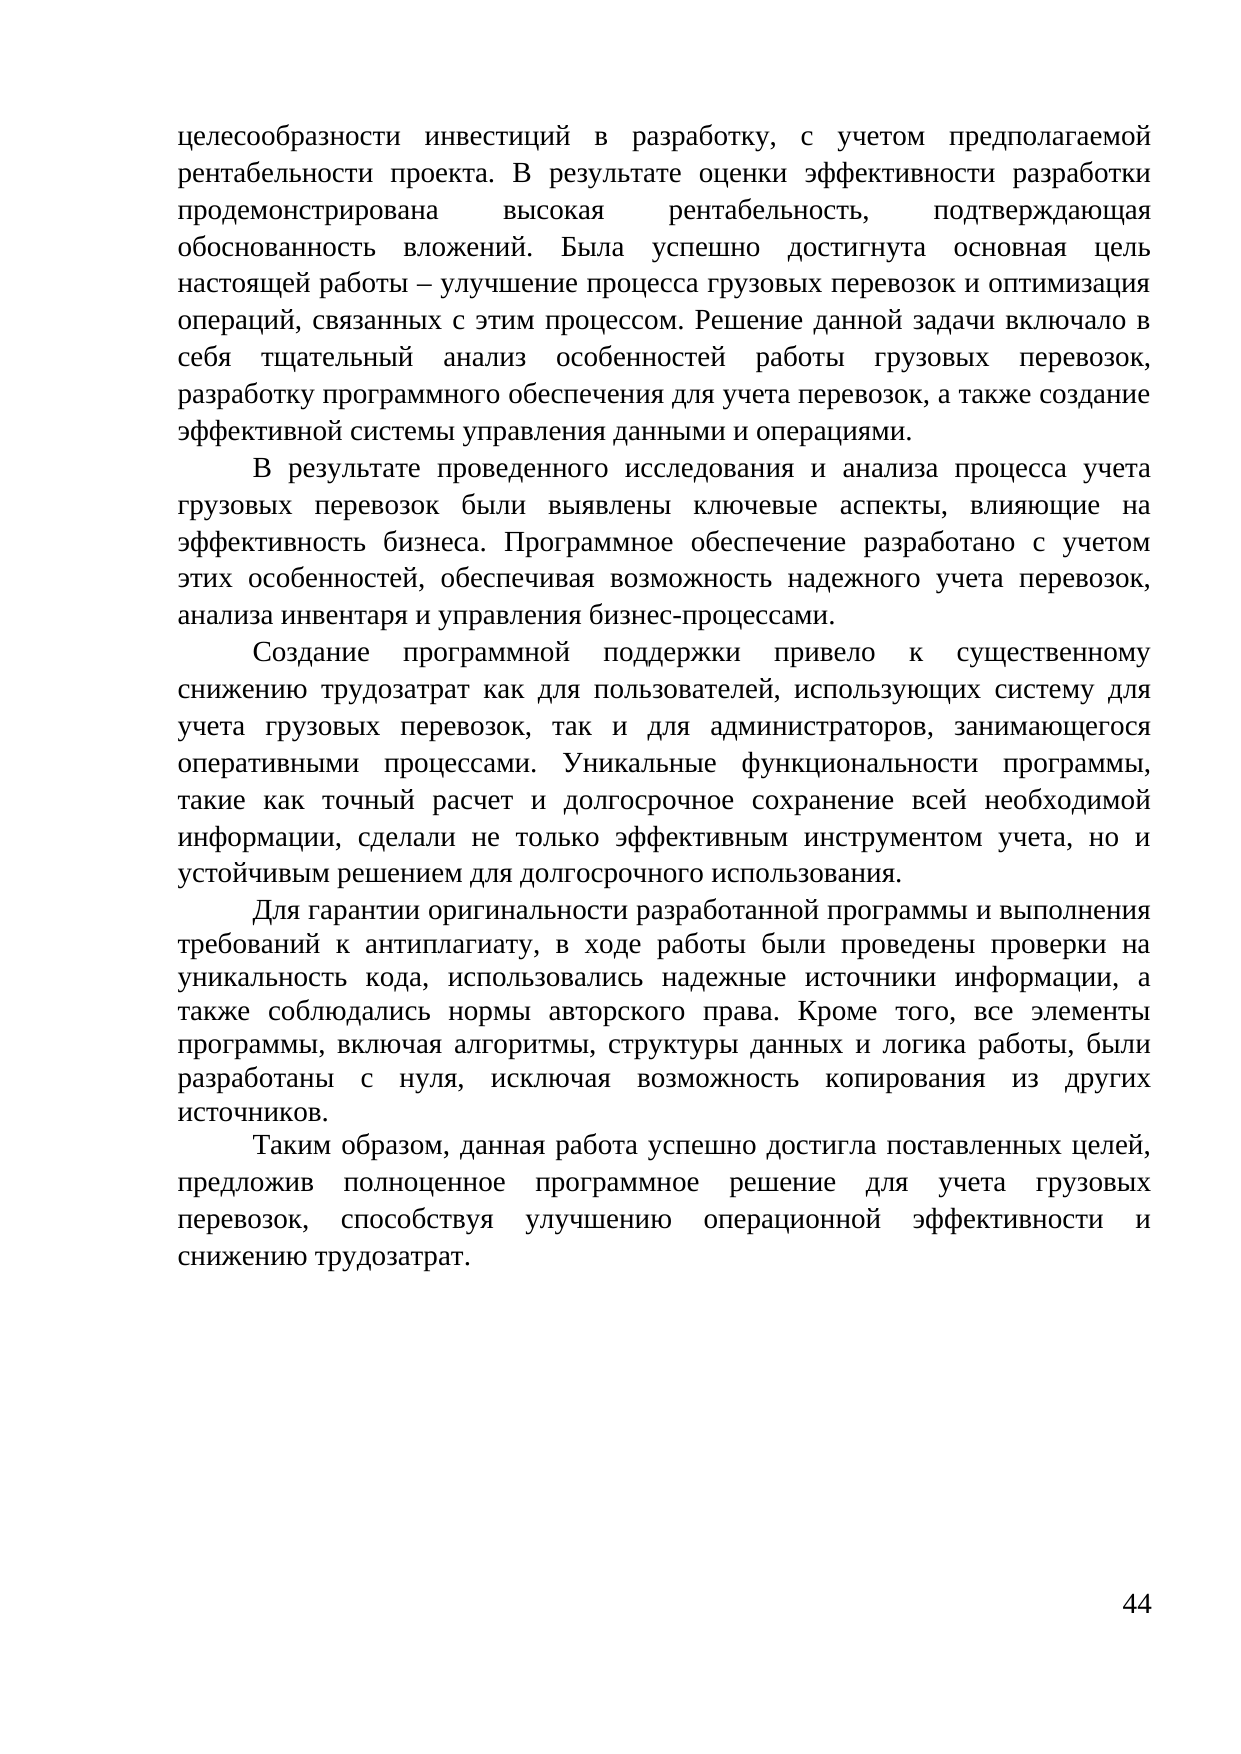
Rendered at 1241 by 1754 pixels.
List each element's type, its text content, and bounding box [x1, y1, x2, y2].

text В результате проведенного исследования и анализа процесса учета грузовых перевозок были выявлены ключевые аспекты, влияющие на эффективность бизнеса. Программное обеспечение разработано с учетом этих особенностей, обеспечивая возможность надежного учета перевозок, анализа инвентаря и управления бизнес-процессами. [177, 450, 1152, 631]
text Создание программной поддержки привело к существенному снижению трудозатрат как для пользователей, использующих систему для учета грузовых перевозок, так и для администраторов, занимающегося оперативными процессами. Уникальные функциональности программы, такие как точный расчет и долгосрочное сохранение всей необходимой информации, сделали не только эффективным инструментом учета, но и устойчивым решением для долгосрочного использования. [177, 634, 1152, 889]
text Для гарантии оригинальности разработанной программы и выполнения требований к антиплагиату, в ходе работы были проведены проверки на уникальность кода, использовались надежные источники информации, а также соблюдались нормы авторского права. Кроме того, все элементы программы, включая алгоритмы, структуры данных и логика работы, были разработаны с нуля, исключая возможность копирования из других источников. [177, 892, 1152, 1127]
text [177, 118, 1152, 447]
text Таким образом, данная работа успешно достигла поставленных целей, предложив полноценное программное решение для учета грузовых перевозок, способствуя улучшению операционной эффективности и снижению трудозатрат. [177, 1127, 1152, 1271]
